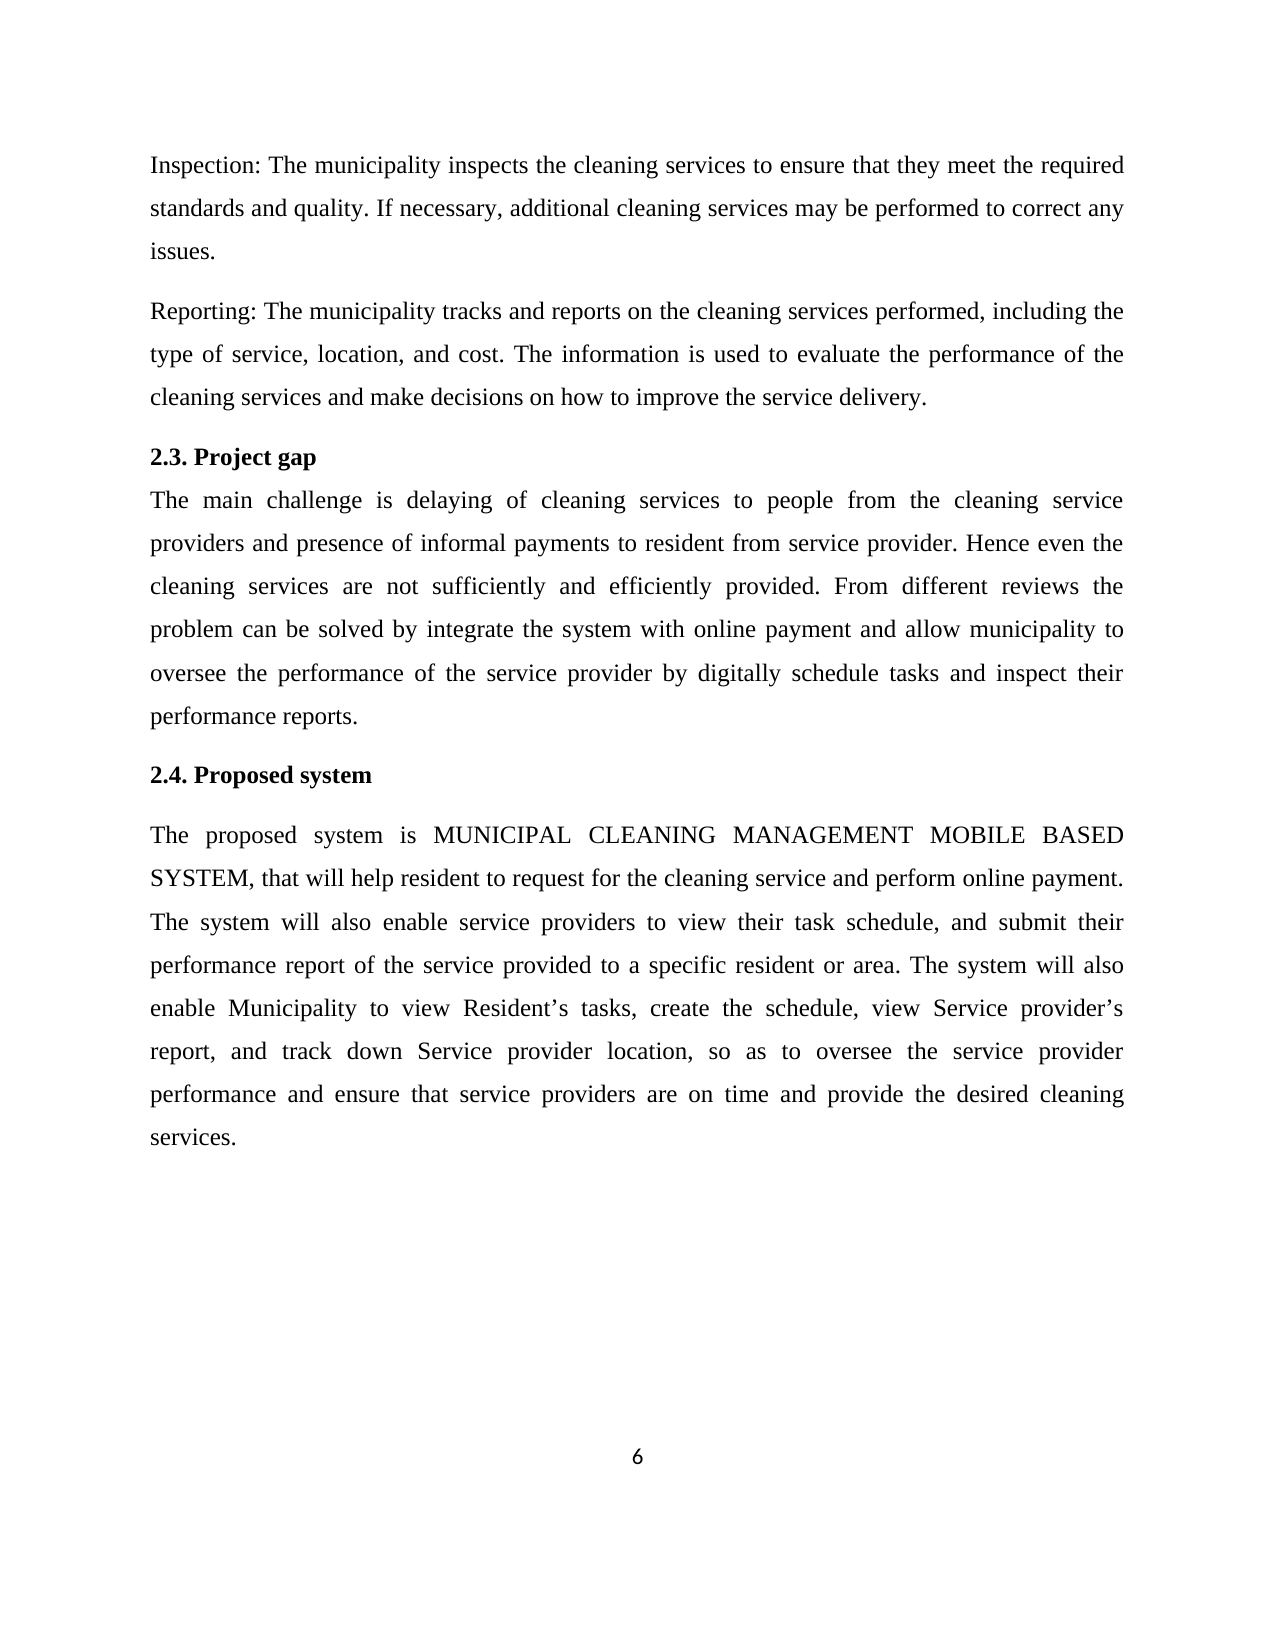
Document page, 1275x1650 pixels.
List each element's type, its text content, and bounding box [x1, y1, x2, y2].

text Inspection: The municipality inspects the cleaning services to ensure that they meet the required standards and quality. If necessary, additional cleaning services may be performed to correct any issues. [150, 150, 1125, 265]
subtitle 2.3. Project gap [150, 442, 1125, 471]
text 2.4. Proposed system [150, 761, 1125, 789]
text The main challenge is delaying of cleaning services to people from the cleaning service providers and presence of informal payments to resident from service provider. Hence even the cleaning services are not sufficiently and efficiently provided. From different reviews the problem can be solved by integrate the system with online payment and allow municipality to oversee the performance of the service provider by digitally schedule tasks and inspect their performance reports. [150, 485, 1125, 729]
text The proposed system is MUNICIPAL CLEANING MANAGEMENT MOBILE BASED SYSTEM, that will help resident to request for the cleaning service and perform online payment. The system will also enable service providers to view their task schedule, and submit their performance report of the service provided to a specific resident or area. The system will also enable Municipality to view Resident’s tasks, create the schedule, view Service provider’s report, and track down Service provider location, so as to oversee the service provider performance and ensure that service providers are on time and provide the desired cleaning services. [150, 820, 1125, 1151]
text Reporting: The municipality tracks and reports on the cleaning services performed, including the type of service, location, and cost. The information is used to evaluate the performance of the cleaning services and make decisions on how to improve the service delivery. [150, 296, 1125, 411]
